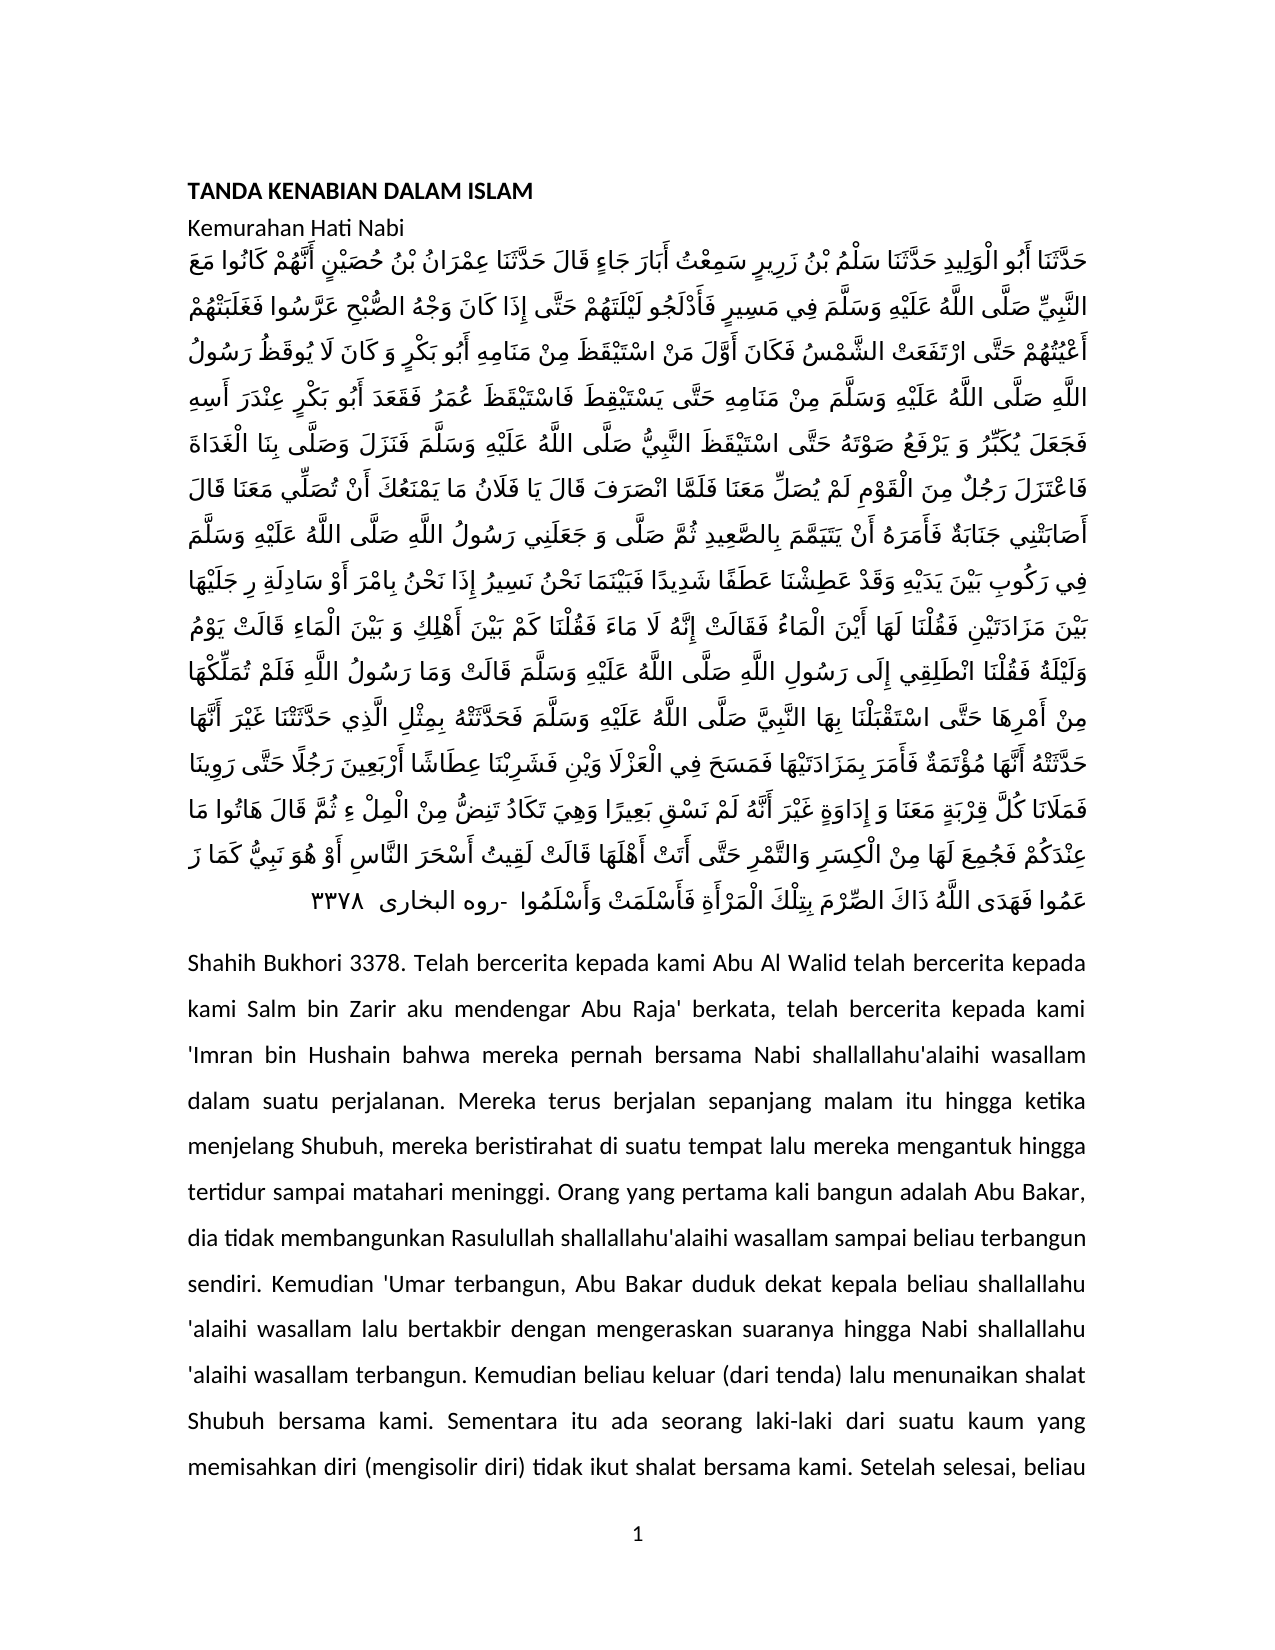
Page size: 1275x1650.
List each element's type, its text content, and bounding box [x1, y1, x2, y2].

subtitle TANDA KENABIAN DALAM ISLAM [187, 175, 1087, 206]
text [187, 948, 1087, 1481]
subtitle Kemurahan Hati Nabi [187, 212, 1087, 243]
text حَدَّثَنَا أَبُو الْوَلِيدِ حَدَّثَنَا سَلْمُ بْنُ زَرِيرٍ سَمِعْتُ أَبَارَ جَاءٍ قَالَ حَدَّثَنَا عِمْرَانُ بْنُ حُصَيْنٍ أَنَّهُمْ كَانُوا مَعَ النَّبِيِّ صَلَّى اللَّهُ عَلَيْهِ وَسَلَّمَ فِي مَسِيرٍ فَأَدْلَجُو لَيْلَتَهُمْ حَتَّى إِذَا كَانَ وَجْهُ الصُّبْحِ عَرَّسُوا فَغَلَبَتْهُمْ أَعْيُتُهُمْ حَتَّى ارْتَفَعَتْ الشَّمْسُ فَكَانَ أَوَّلَ مَنْ اسْتَيْقَظَ مِنْ مَنَامِهِ أَبُو بَكْرٍ وَ كَانَ لَا يُوقَظُ رَسُولُ اللَّهِ صَلَّى اللَّهُ عَلَيْهِ وَسَلَّمَ مِنْ مَنَامِهِ حَتَّى يَسْتَيْقِطَ فَاسْتَيْقَظَ عُمَرُ فَقَعَدَ أَبُو بَكْرٍ عِنْدَرَ أَسِهِ فَجَعَلَ يُكَبِّرُ وَ يَرْفَعُ صَوْتَهُ حَتَّى اسْتَيْقَظَ النَّبِيُّ صَلَّى اللَّهُ عَلَيْهِ وَسَلَّمَ فَنَزَلَ وَصَلَّى بِنَا الْغَدَاةَ فَاعْتَزَلَ رَجُلٌ مِنَ الْقَوْمِ لَمْ يُصَلِّ مَعَنَا فَلَمَّا انْصَرَفَ قَالَ يَا فَلَانُ مَا يَمْنَعُكَ أَنْ تُصَلِّي مَعَنَا قَالَ أَصَابَتْنِي جَنَابَةٌ فَأَمَرَهُ أَنْ يَتَيَمَّمَ بِالصَّعِيدِ ثُمَّ صَلَّى وَ جَعَلَنِي رَسُولُ اللَّهِ صَلَّى اللَّهُ عَلَيْهِ وَسَلَّمَ فِي رَكُوبِ بَيْنَ يَدَيْهِ وَقَدْ عَطِشْنَا عَطَفًا شَدِيدًا فَبَيْنَمَا نَحْنُ نَسِيرُ إِذَا نَحْنُ بِامْرَ أَوْ سَادِلَةِ رِ جَلَيْهَا بَيْنَ مَزَادَتَيْنِ فَقُلْنَا لَهَا أَيْنَ الْمَاءُ فَقَالَتْ إِنَّهُ لَا مَاءَ فَقُلْنَا كَمْ بَيْنَ أَهْلِكِ وَ بَيْنَ الْمَاءِ قَالَتْ يَوْمُ وَلَيْلَةُ فَقُلْنَا انْطَلِقِي إِلَى رَسُولِ اللَّهِ صَلَّى اللَّهُ عَلَيْهِ وَسَلَّمَ قَالَتْ وَمَا رَسُولُ اللَّهِ فَلَمْ تُمَلِّكْهَا مِنْ أَمْرِهَا حَتَّى اسْتَقْبَلْنَا بِهَا النَّبِيَّ صَلَّى اللَّهُ عَلَيْهِ وَسَلَّمَ فَحَدَّثَتْهُ بِمِثْلِ الَّذِي حَدَّثَتْنَا غَيْرَ أَنَّهَا حَدَّثَتْهُ أَنَّهَا مُؤْتَمَةٌ فَأَمَرَ بِمَزَادَتَيْهَا فَمَسَحَ فِي الْعَزْلَا وَيْنِ فَشَرِبْنَا عِطَاشًا أَرْبَعِينَ رَجُلًا حَتَّى رَوِينَا فَمَلَانَا كُلَّ قِرْبَةٍ مَعَنَا وَ إِدَاوَةٍ غَيْرَ أَنَّهُ لَمْ نَسْقِ بَعِيرًا وَهِيَ تَكَادُ تَنِضُّ مِنْ الْمِلْ ءِ ثُمَّ قَالَ هَاتُوا مَا عِنْدَكُمْ فَجُمِعَ لَهَا مِنْ الْكِسَرِ وَالتَّمْرِ حَتَّى أَتَتْ أَهْلَهَا قَالَتْ لَقِيتُ أَسْحَرَ النَّاسِ أَوْ هُوَ نَبِيُّ كَمَا زَ عَمُوا فَهَدَى اللَّهُ ذَاكَ الصِّرْمَ بِتِلْكَ الْمَرْأَةِ فَأَسْلَمَتْ وَأَسْلَمُوl -روه البخارى ٣٣٧٨ [187, 245, 1087, 916]
